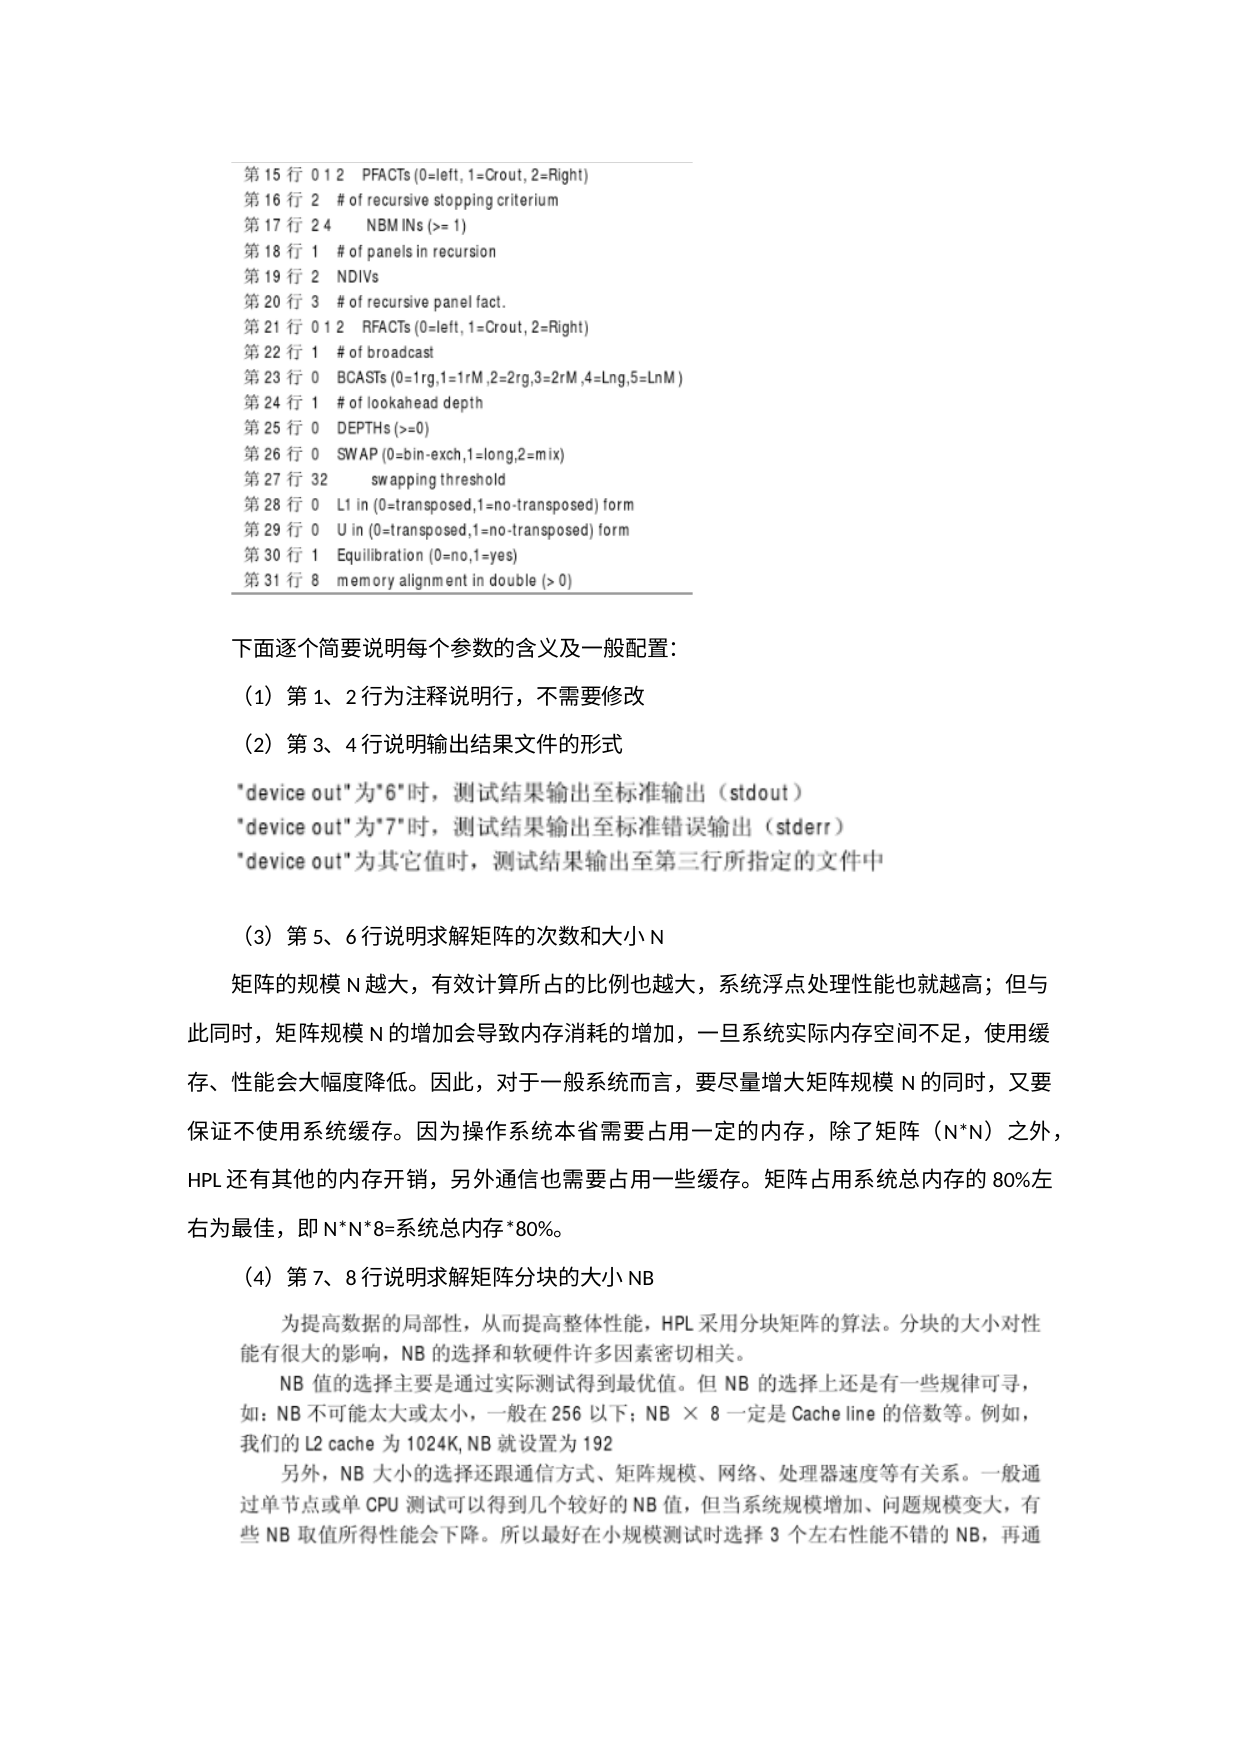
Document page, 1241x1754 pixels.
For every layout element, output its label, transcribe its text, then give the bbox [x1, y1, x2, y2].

list 第5、6行说明求解矩阵的次数和大小N [187, 919, 1053, 951]
list 第3、4行说明输出结果文件的形式 [187, 727, 1053, 759]
text 矩阵的规模N越大，有效计算所占的比例也越大，系统浮点处理性能也就越高；但与此同时，矩阵规模N的增加会导致内存消耗的增加，一旦系统实际内存空间不足，使用缓存、性能会大幅度降低。因此，对于一般系统而言，要尽量增大矩阵规模N的同时，又要保证不使用系统缓存。因为操作系统本省需要占用一定的内存，除了矩阵（N*N）之外，HPL还有其他的内存开销，另外通信也需要占用一些缓存。矩阵占用系统总内存的80%左右为最佳，即N*N*8=系统总内存*80%。 [187, 967, 1053, 1243]
picture [231, 775, 903, 884]
picture [231, 162, 693, 595]
text 下面逐个简要说明每个参数的含义及一般配置： [187, 630, 1053, 663]
picture [231, 1307, 1058, 1549]
list 第1、2行为注释说明行，不需要修改 [187, 679, 1053, 711]
list 第7、8行说明求解矩阵分块的大小NB [187, 1259, 1053, 1292]
